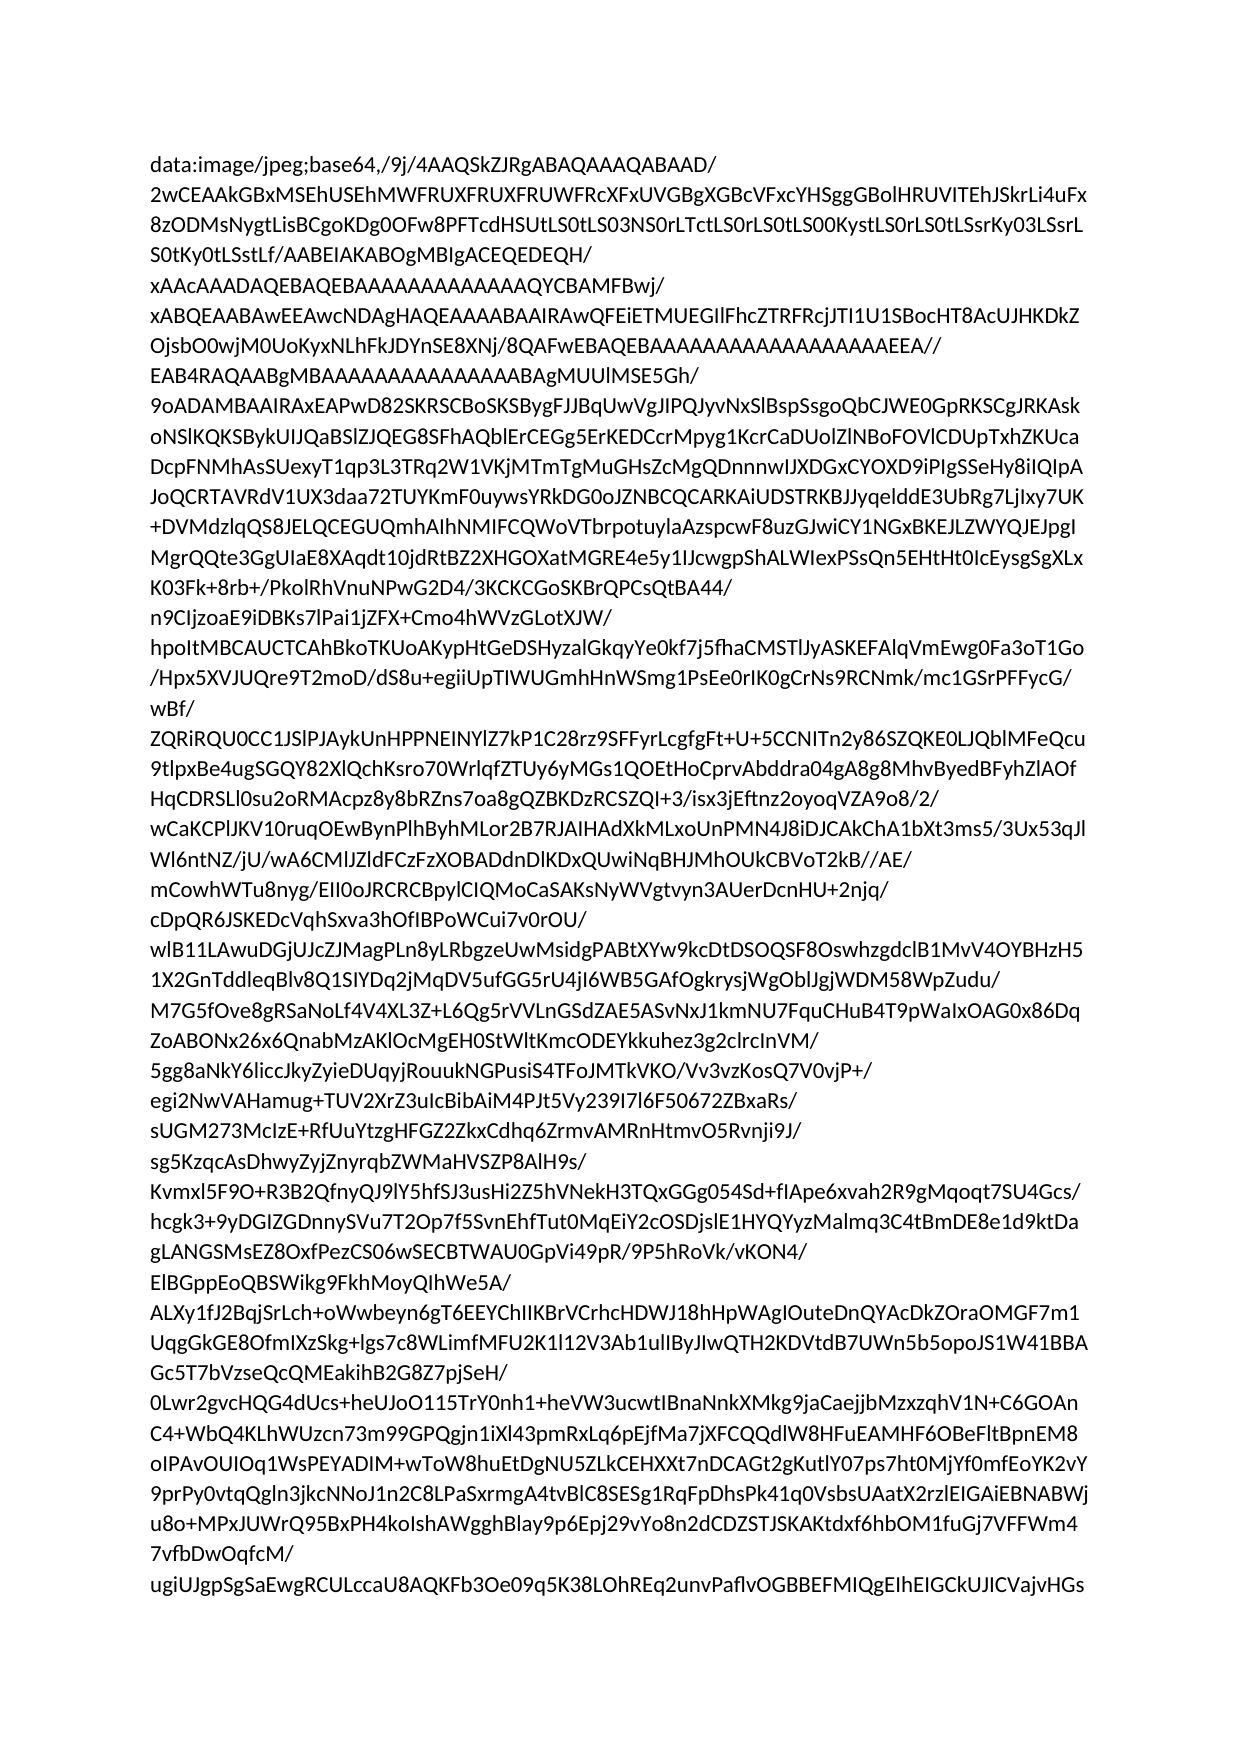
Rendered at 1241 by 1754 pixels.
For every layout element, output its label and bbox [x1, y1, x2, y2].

text [150, 150, 1090, 1598]
